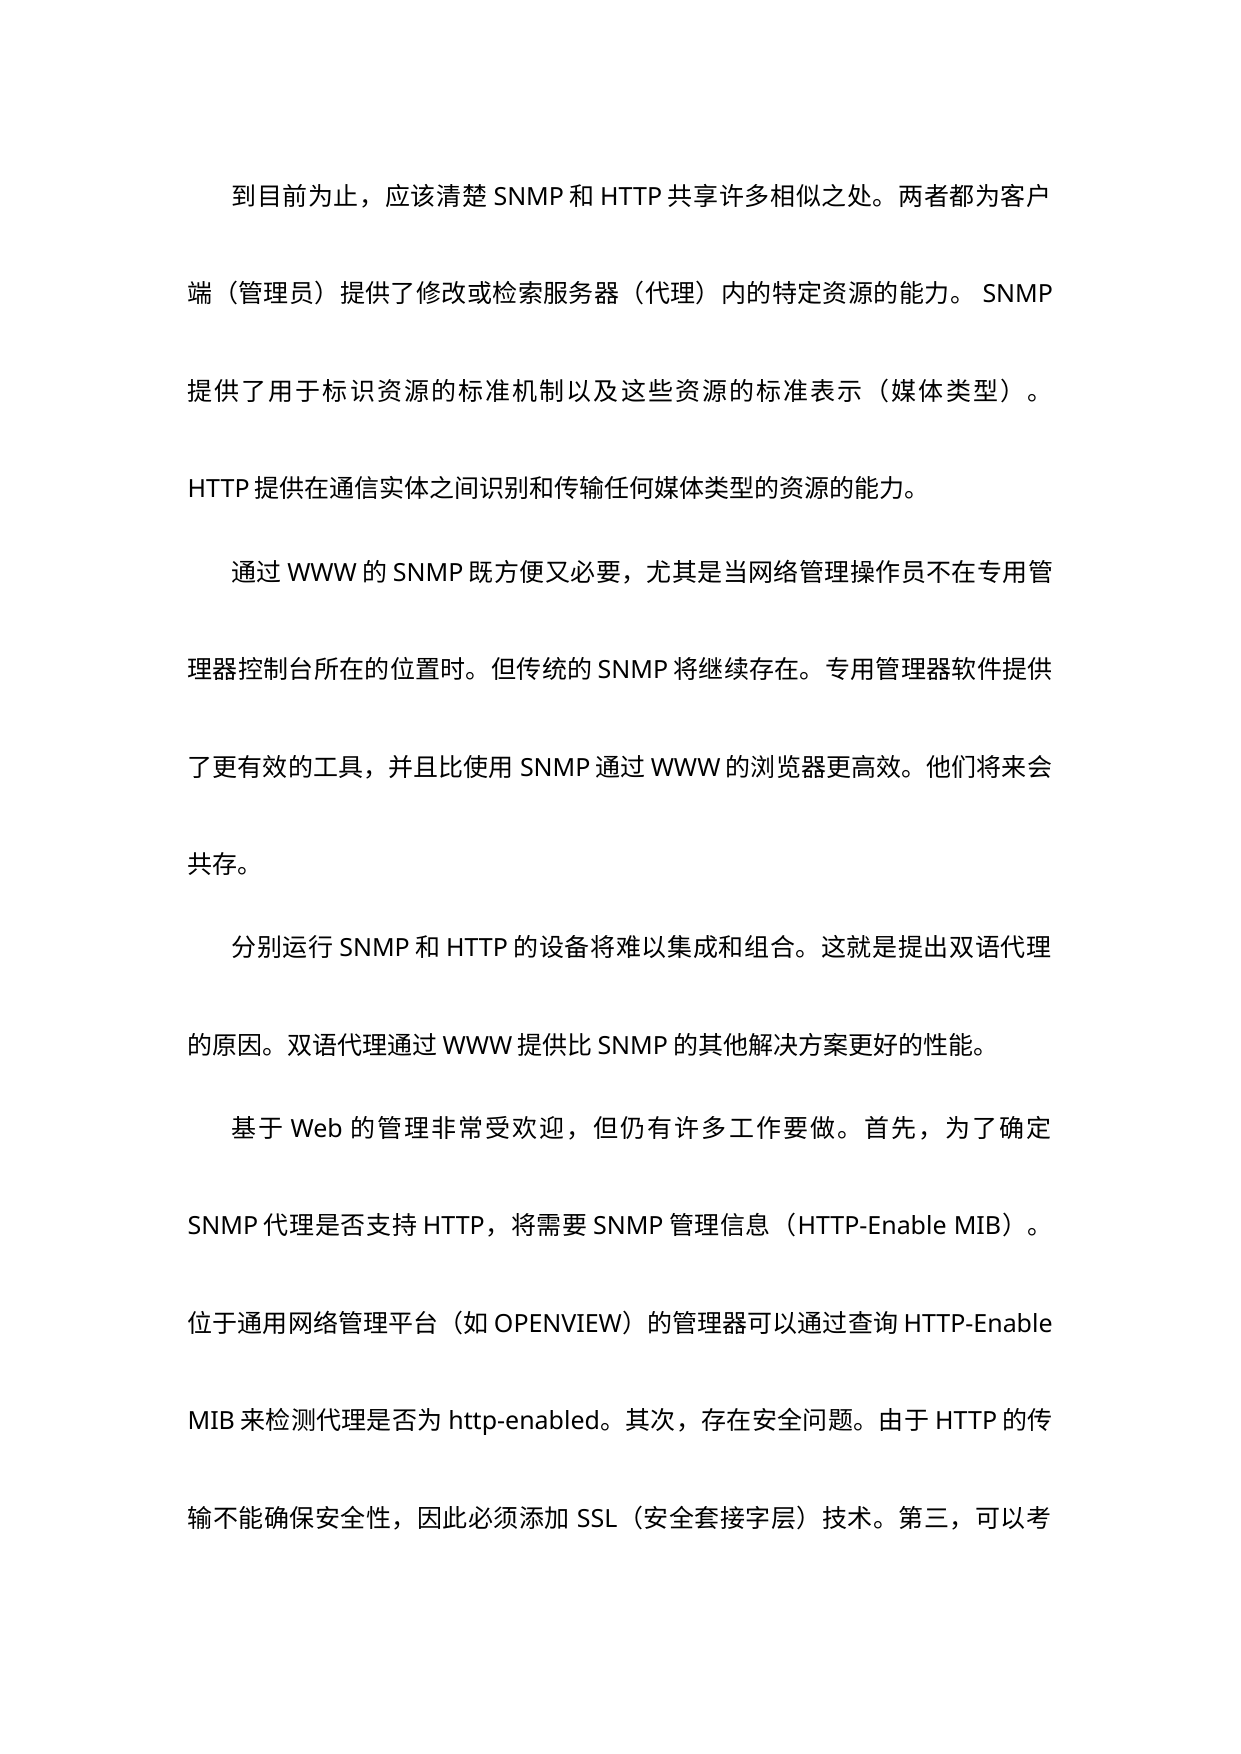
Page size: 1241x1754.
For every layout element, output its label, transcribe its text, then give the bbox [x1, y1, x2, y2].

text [187, 1094, 1053, 1549]
text 到目前为止，应该清楚SNMP和HTTP共享许多相似之处。两者都为客户端（管理员）提供了修改或检索服务器（代理）内的特定资源的能力。 SNMP提供了用于标识资源的标准机制以及这些资源的标准表示（媒体类型）。 HTTP提供在通信实体之间识别和传输任何媒体类型的资源的能力。 [187, 162, 1053, 519]
text 通过WWW的SNMP既方便又必要，尤其是当网络管理操作员不在专用管理器控制台所在的位置时。但传统的SNMP将继续存在。专用管理器软件提供了更有效的工具，并且比使用SNMP通过WWW的浏览器更高效。他们将来会共存。 [187, 538, 1053, 895]
text 分别运行SNMP和HTTP的设备将难以集成和组合。这就是提出双语代理的原因。双语代理通过WWW提供比SNMP的其他解决方案更好的性能。 [187, 913, 1053, 1076]
